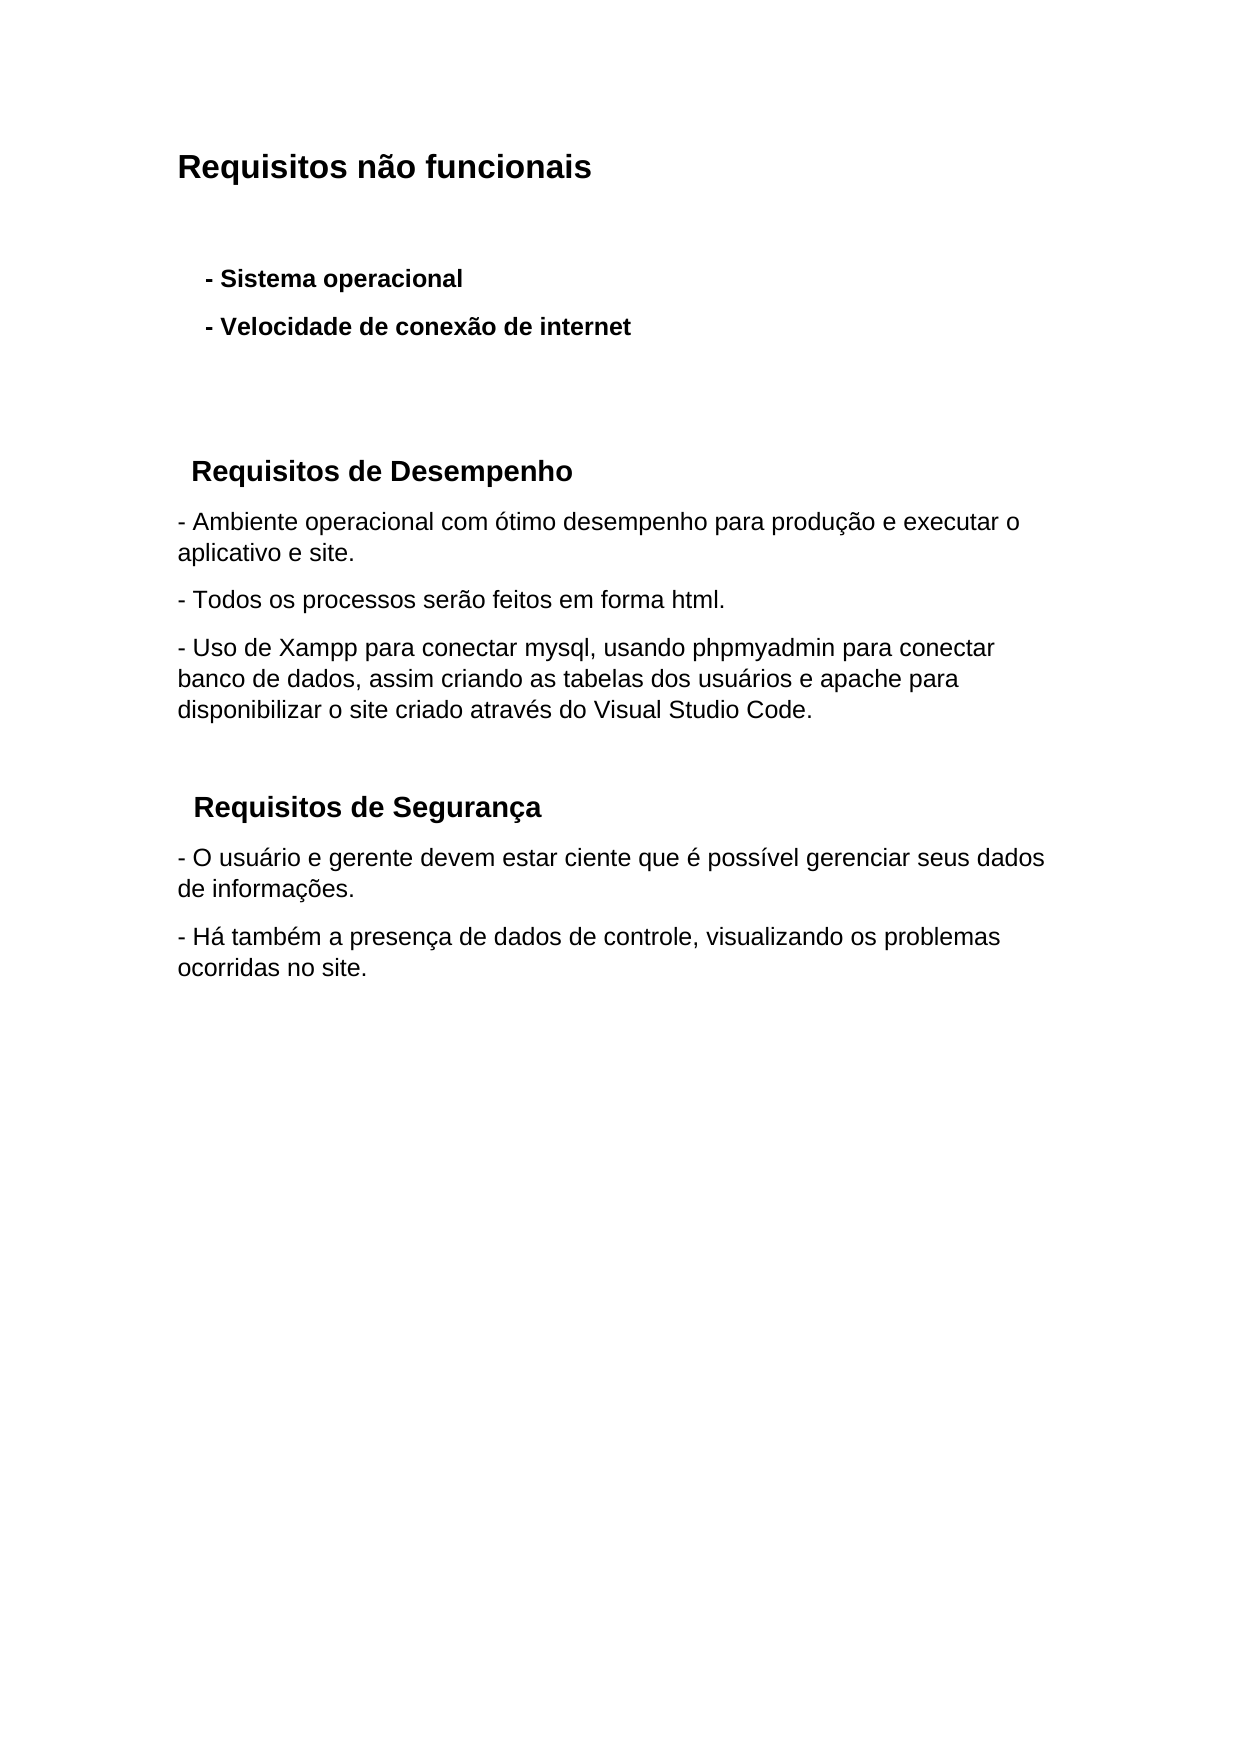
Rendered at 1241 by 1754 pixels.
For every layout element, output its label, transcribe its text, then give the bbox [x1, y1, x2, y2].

text - Uso de Xampp para conectar mysql, usando phpmyadmin para conectar banco de dados, assim criando as tabelas dos usuários e apache para disponibilizar o site criado através do Visual Studio Code. [177, 633, 1063, 724]
text Requisitos não funcionais [177, 148, 1063, 186]
text - O usuário e gerente devem estar ciente que é possível gerenciar seus dados de informações. [177, 843, 1063, 903]
text - Há também a presença de dados de controle, visualizando os problemas ocorridas no site. [177, 922, 1063, 982]
text - Velocidade de conexão de internet [177, 312, 1063, 341]
text - Ambiente operacional com ótimo desempenho para produção e executar o aplicativo e site. [177, 507, 1063, 566]
text Requisitos de Segurança [177, 791, 1063, 824]
text - Todos os processos serão feitos em forma html. [177, 585, 1063, 614]
text Requisitos de Desempenho [177, 454, 1063, 487]
text - Sistema operacional [177, 264, 1063, 293]
